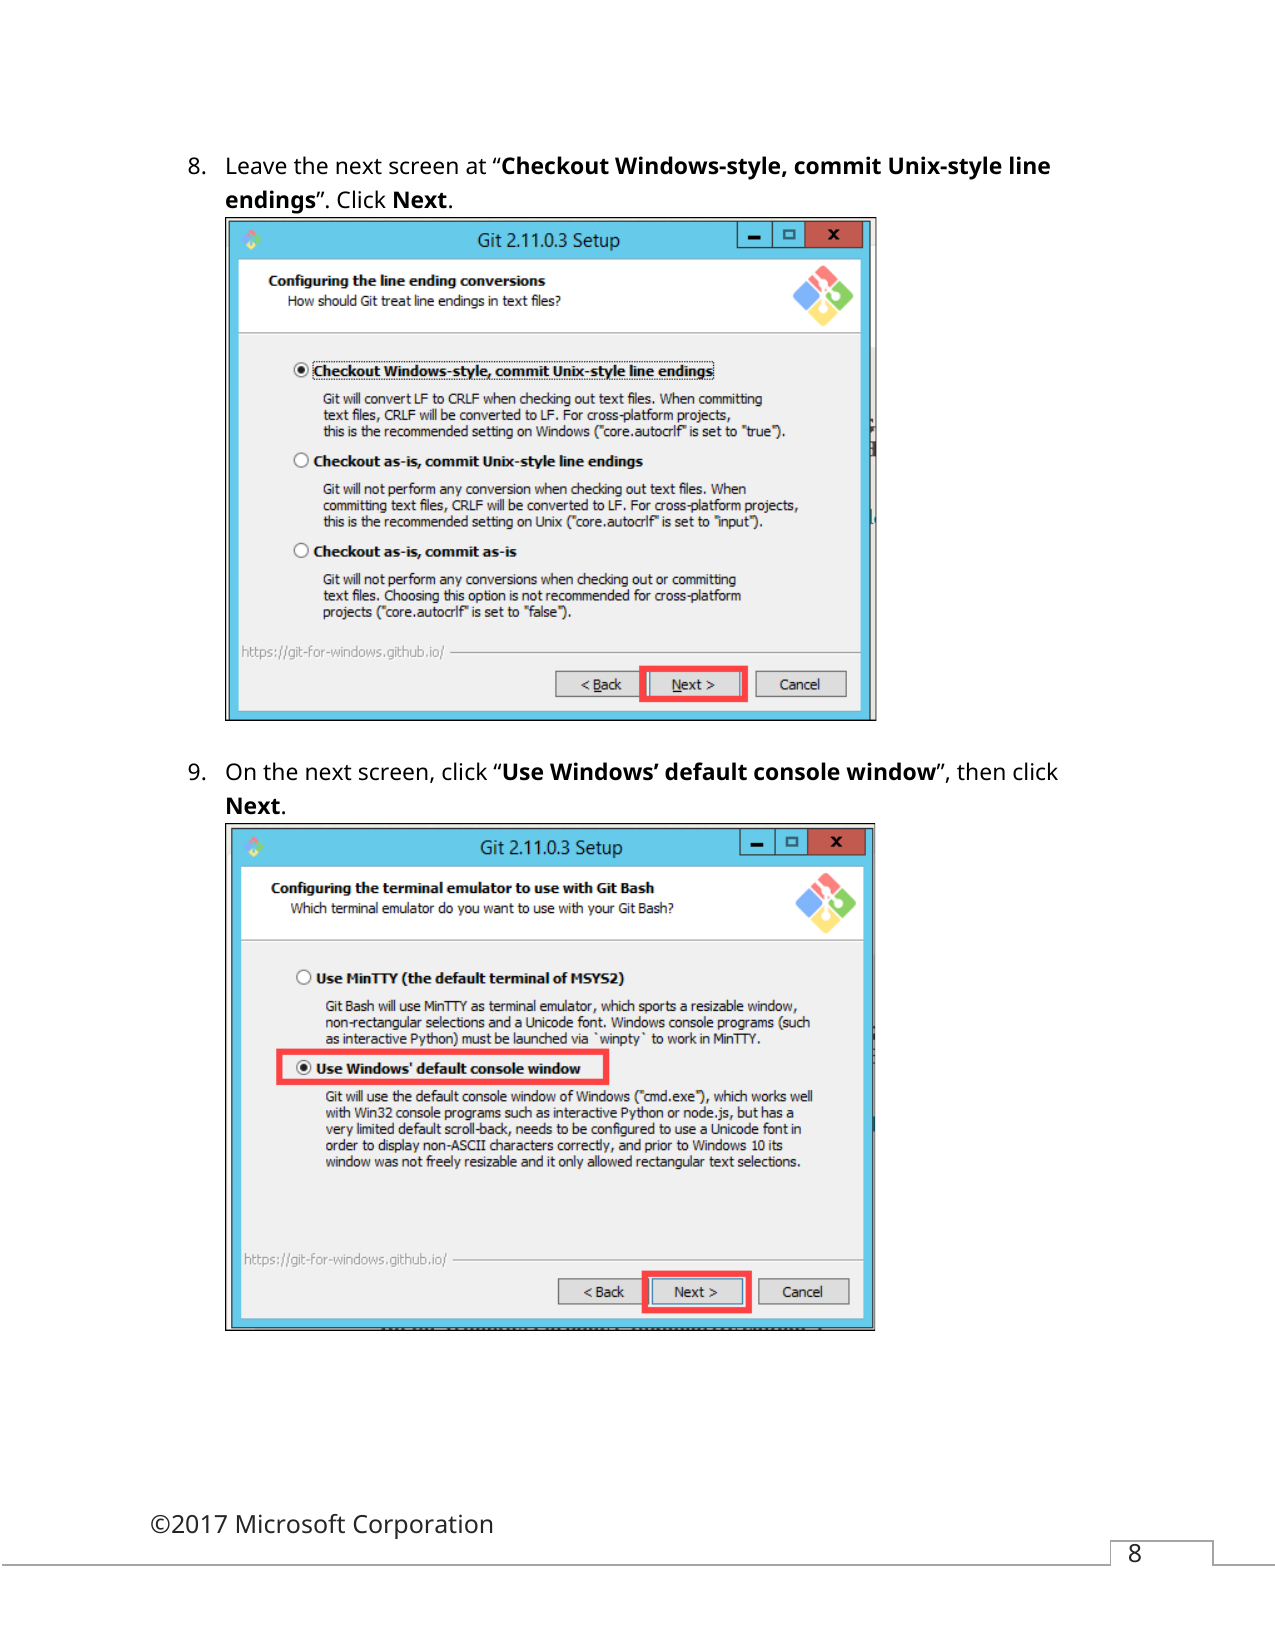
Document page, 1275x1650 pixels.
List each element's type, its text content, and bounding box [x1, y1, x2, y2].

picture [225, 217, 877, 721]
picture [225, 823, 876, 1331]
